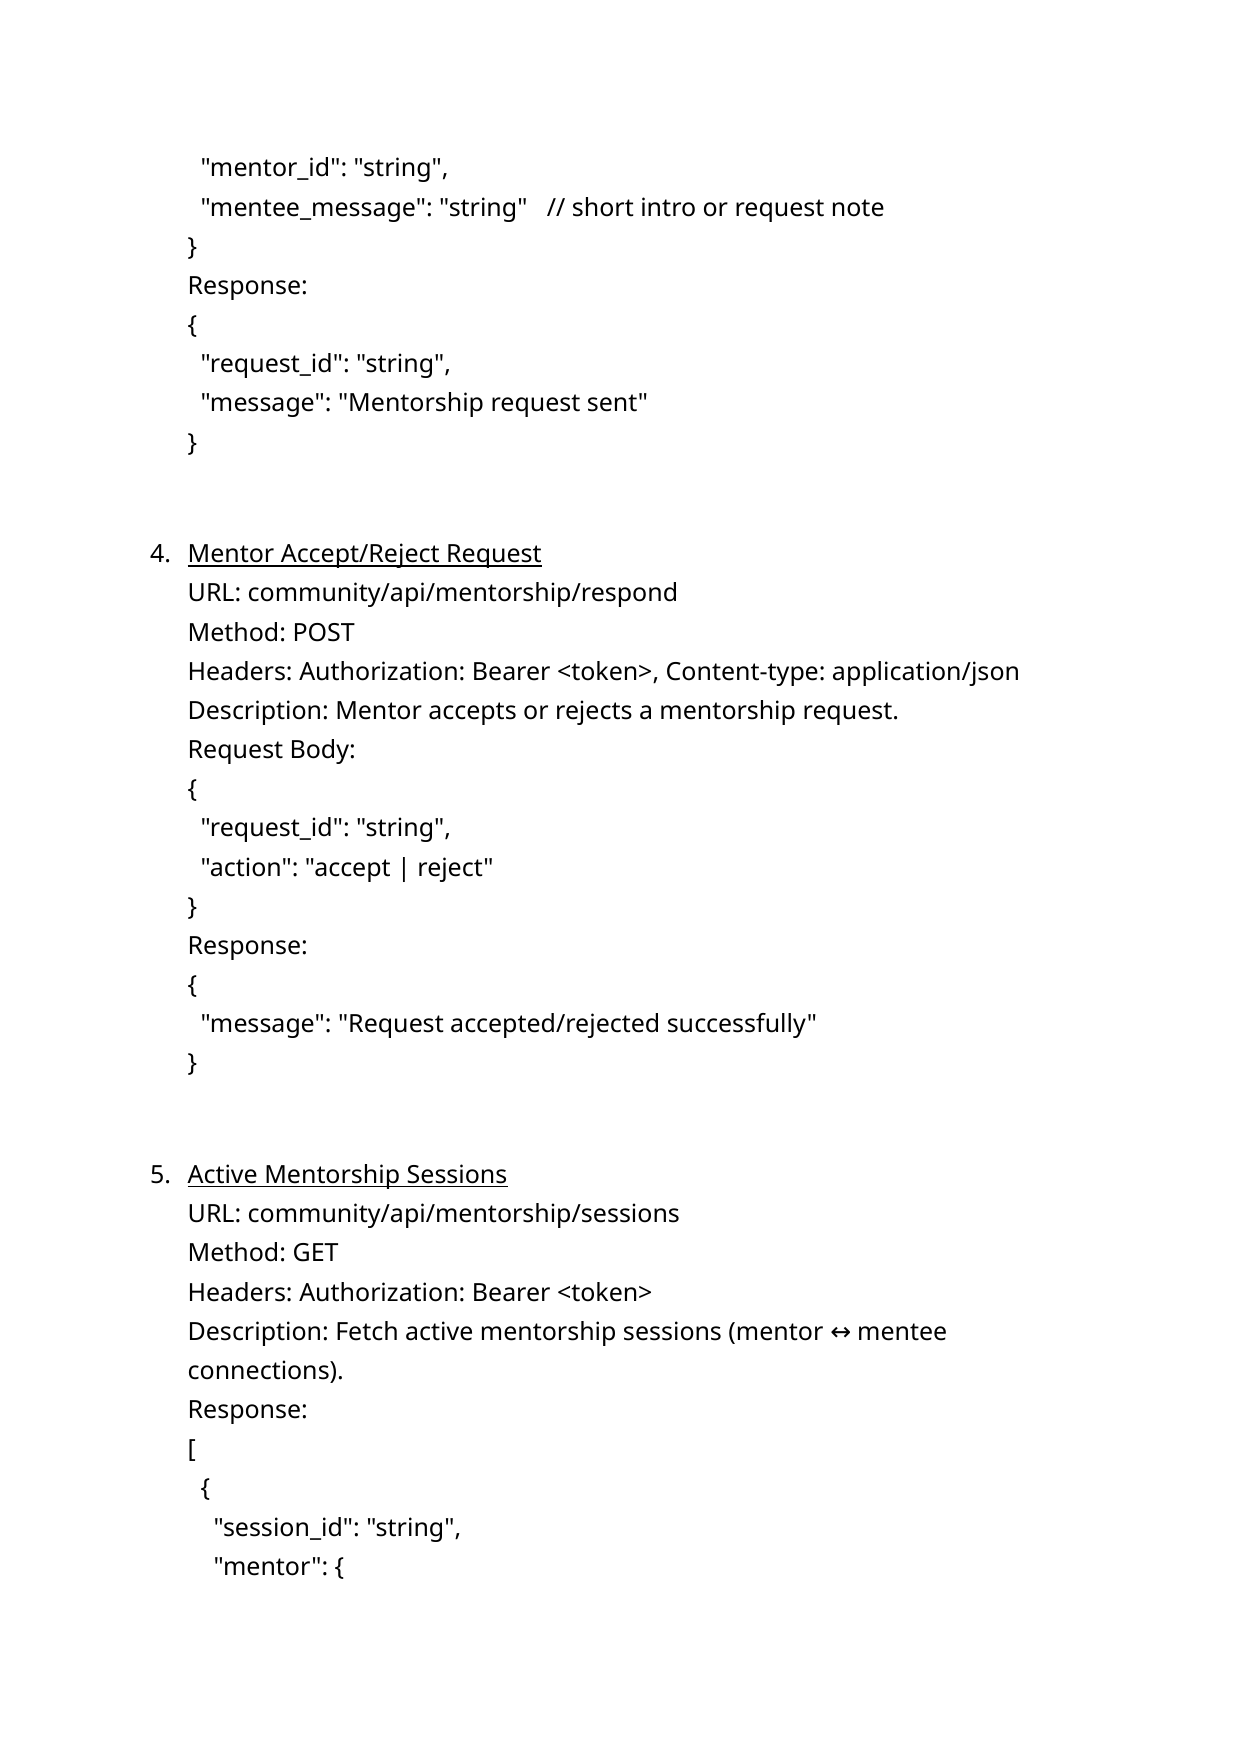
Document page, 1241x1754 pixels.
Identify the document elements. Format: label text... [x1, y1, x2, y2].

list } [187, 888, 1090, 922]
list URL: community/api/mentorship/respond [187, 575, 1090, 609]
list } [187, 228, 1090, 262]
list } [187, 1045, 1090, 1079]
list Mentor Accept/Reject Request [150, 536, 1090, 570]
list "action": "accept | reject" [187, 849, 1090, 883]
list [ [187, 1431, 1090, 1465]
list { [187, 1470, 1090, 1504]
list "message": "Request accepted/rejected successfully" [187, 1006, 1090, 1040]
list Request Body: [187, 732, 1090, 766]
list Response: [187, 927, 1090, 962]
list "mentee_message": "string" // short intro or request note [187, 189, 1090, 223]
list "request_id": "string", [187, 810, 1090, 844]
list Method: GET [187, 1235, 1090, 1269]
list Response: [187, 1392, 1090, 1426]
list } [187, 424, 1090, 458]
list "request_id": "string", [187, 346, 1090, 380]
list "session_id": "string", [187, 1509, 1090, 1543]
list "message": "Mentorship request sent" [187, 385, 1090, 419]
list Method: POST [187, 614, 1090, 648]
list { [187, 771, 1090, 805]
list Headers: Authorization: Bearer <token> [187, 1274, 1090, 1308]
list { [187, 967, 1090, 1001]
list Active Mentorship Sessions [150, 1157, 1090, 1191]
list Description: Fetch active mentorship sessions (mentor ↔ mentee connections). [187, 1313, 1090, 1387]
list Headers: Authorization: Bearer <token>, Content-type: application/json [187, 653, 1090, 687]
list Description: Mentor accepts or rejects a mentorship request. [187, 692, 1090, 727]
list "mentor_id": "string", [187, 150, 1090, 184]
list Response: [187, 267, 1090, 302]
list "mentor": { [187, 1548, 1090, 1582]
list URL: community/api/mentorship/sessions [187, 1196, 1090, 1230]
list { [187, 307, 1090, 341]
